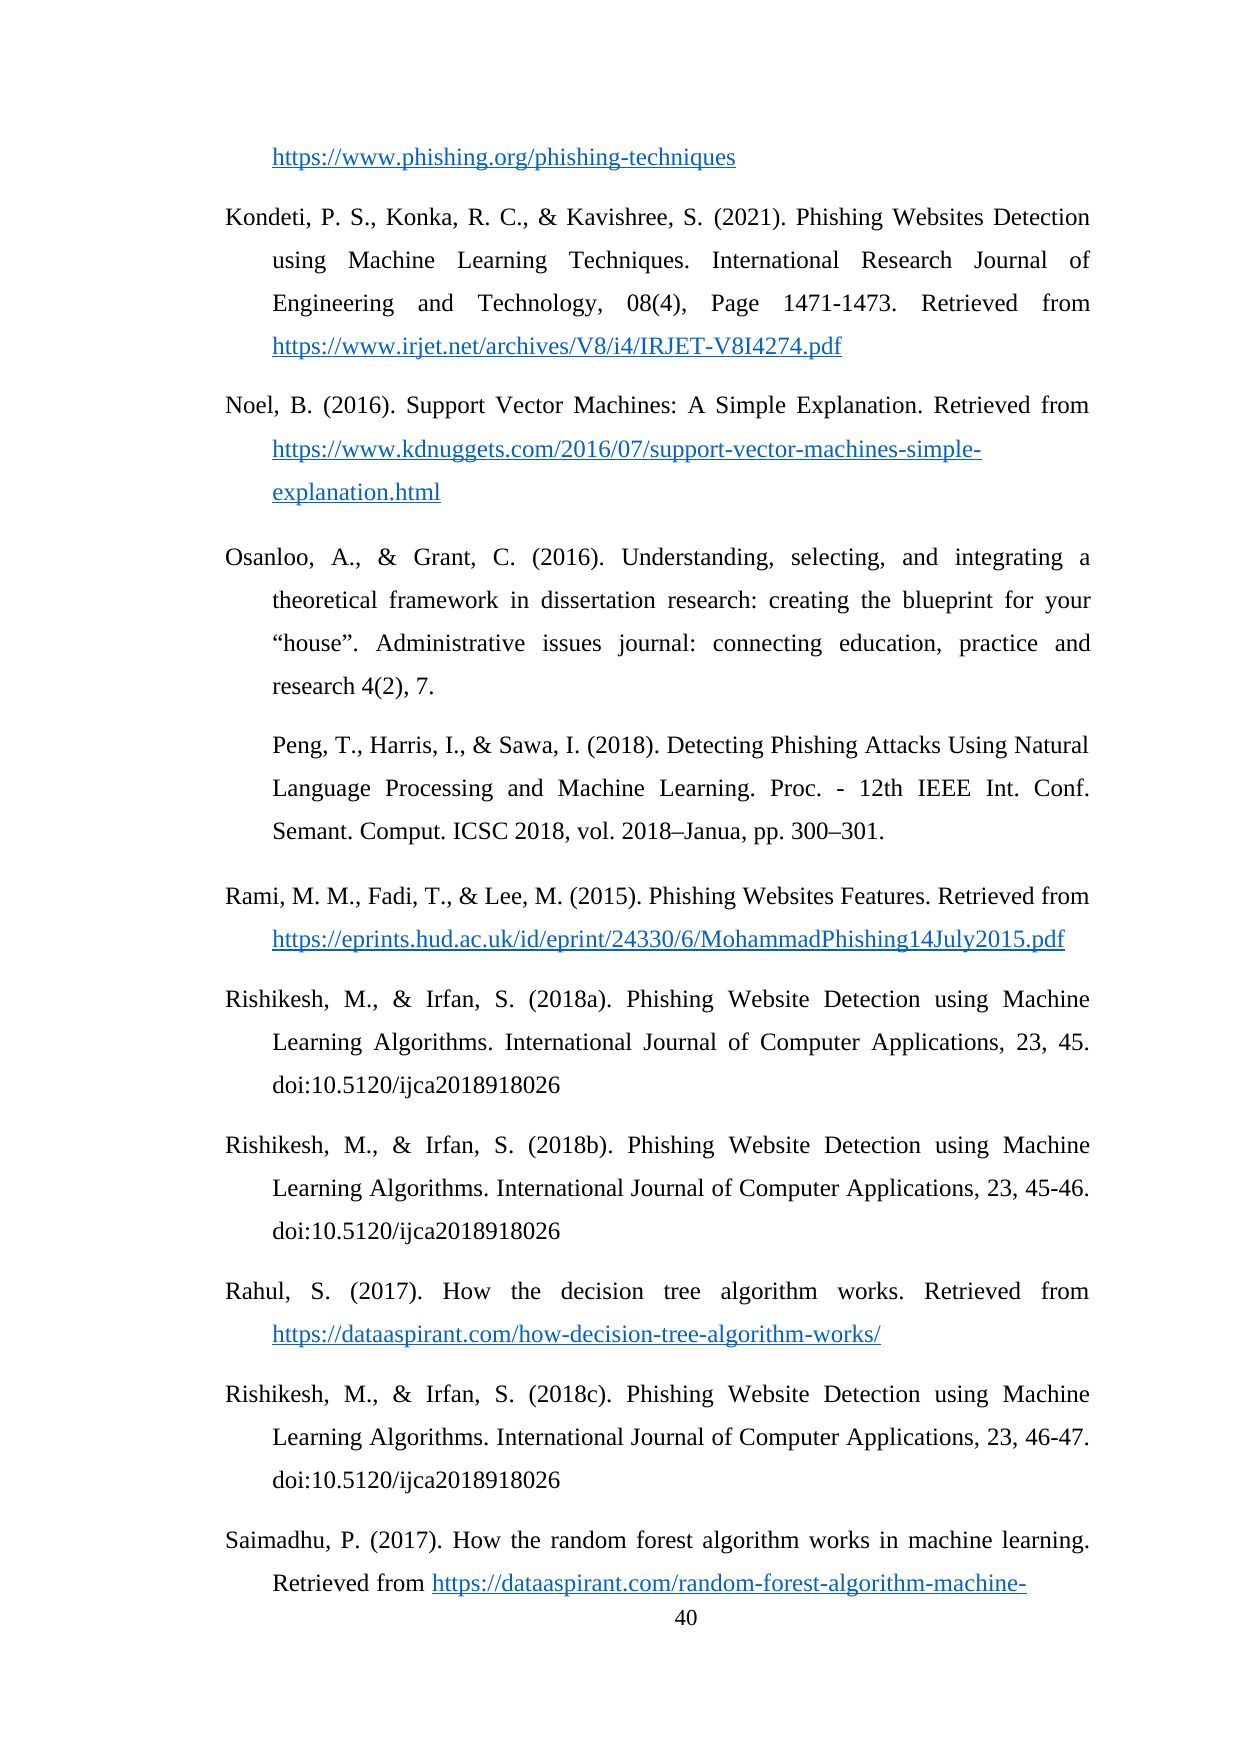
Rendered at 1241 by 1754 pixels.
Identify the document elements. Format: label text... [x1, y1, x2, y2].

text Rahul, S. (2017). How the decision tree algorithm works. Retrieved from https://dataaspirant.com/how-decision-tree-algorithm-works/ [225, 1276, 1090, 1348]
text Noel, B. (2016). Support Vector Machines: A Simple Explanation. Retrieved from https://www.kdnuggets.com/2016/07/support-vector-machines-simple- [225, 391, 1090, 462]
text Peng, T., Harris, I., & Sawa, I. (2018). Detecting Phishing Attacks Using Natural Language Processing and Machine Learning. Proc. - 12th IEEE Int. Conf. Semant. Comput. ICSC 2018, vol. 2018–Janua, pp. 300–301. [272, 730, 1091, 845]
text Kondeti, P. S., Konka, R. C., & Kavishree, S. (2021). Phishing Websites Detection using Machine Learning Techniques. International Research Journal of Engineering and Technology, 08(4), Page 1471-1473. Retrieved from https://www.irjet.net/archives/V8/i4/IRJET-V8I4274.pdf [225, 202, 1090, 360]
text Rishikesh, M., & Irfan, S. (2018b). Phishing Website Detection using Machine Learning Algorithms. International Journal of Computer Applications, 23, 45-46. doi:10.5120/ijca2018918026 [225, 1130, 1091, 1245]
text Osanloo, A., & Grant, C. (2016). Understanding, selecting, and integrating a theoretical framework in dissertation research: creating the blueprint for your “house”. Administrative issues journal: connecting education, practice and research 4(2), 7. [225, 542, 1091, 700]
text Rishikesh, M., & Irfan, S. (2018a). Phishing Website Detection using Machine Learning Algorithms. International Journal of Computer Applications, 23, 45. doi:10.5120/ijca2018918026 [225, 984, 1090, 1099]
text Rishikesh, M., & Irfan, S. (2018c). Phishing Website Detection using Machine Learning Algorithms. International Journal of Computer Applications, 23, 46-47. doi:10.5120/ijca2018918026 [225, 1379, 1091, 1494]
text Saimadhu, P. (2017). How the random forest algorithm works in machine learning. Retrieved from https://dataaspirant.com/random-forest-algorithm-machine- [225, 1525, 1091, 1597]
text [225, 142, 1097, 170]
text Rami, M. M., Fadi, T., & Lee, M. (2015). Phishing Websites Features. Retrieved from https://eprints.hud.ac.uk/id/eprint/24330/6/MohammadPhishing14July2015.pdf [225, 881, 1090, 953]
text explanation.html [272, 477, 1223, 506]
